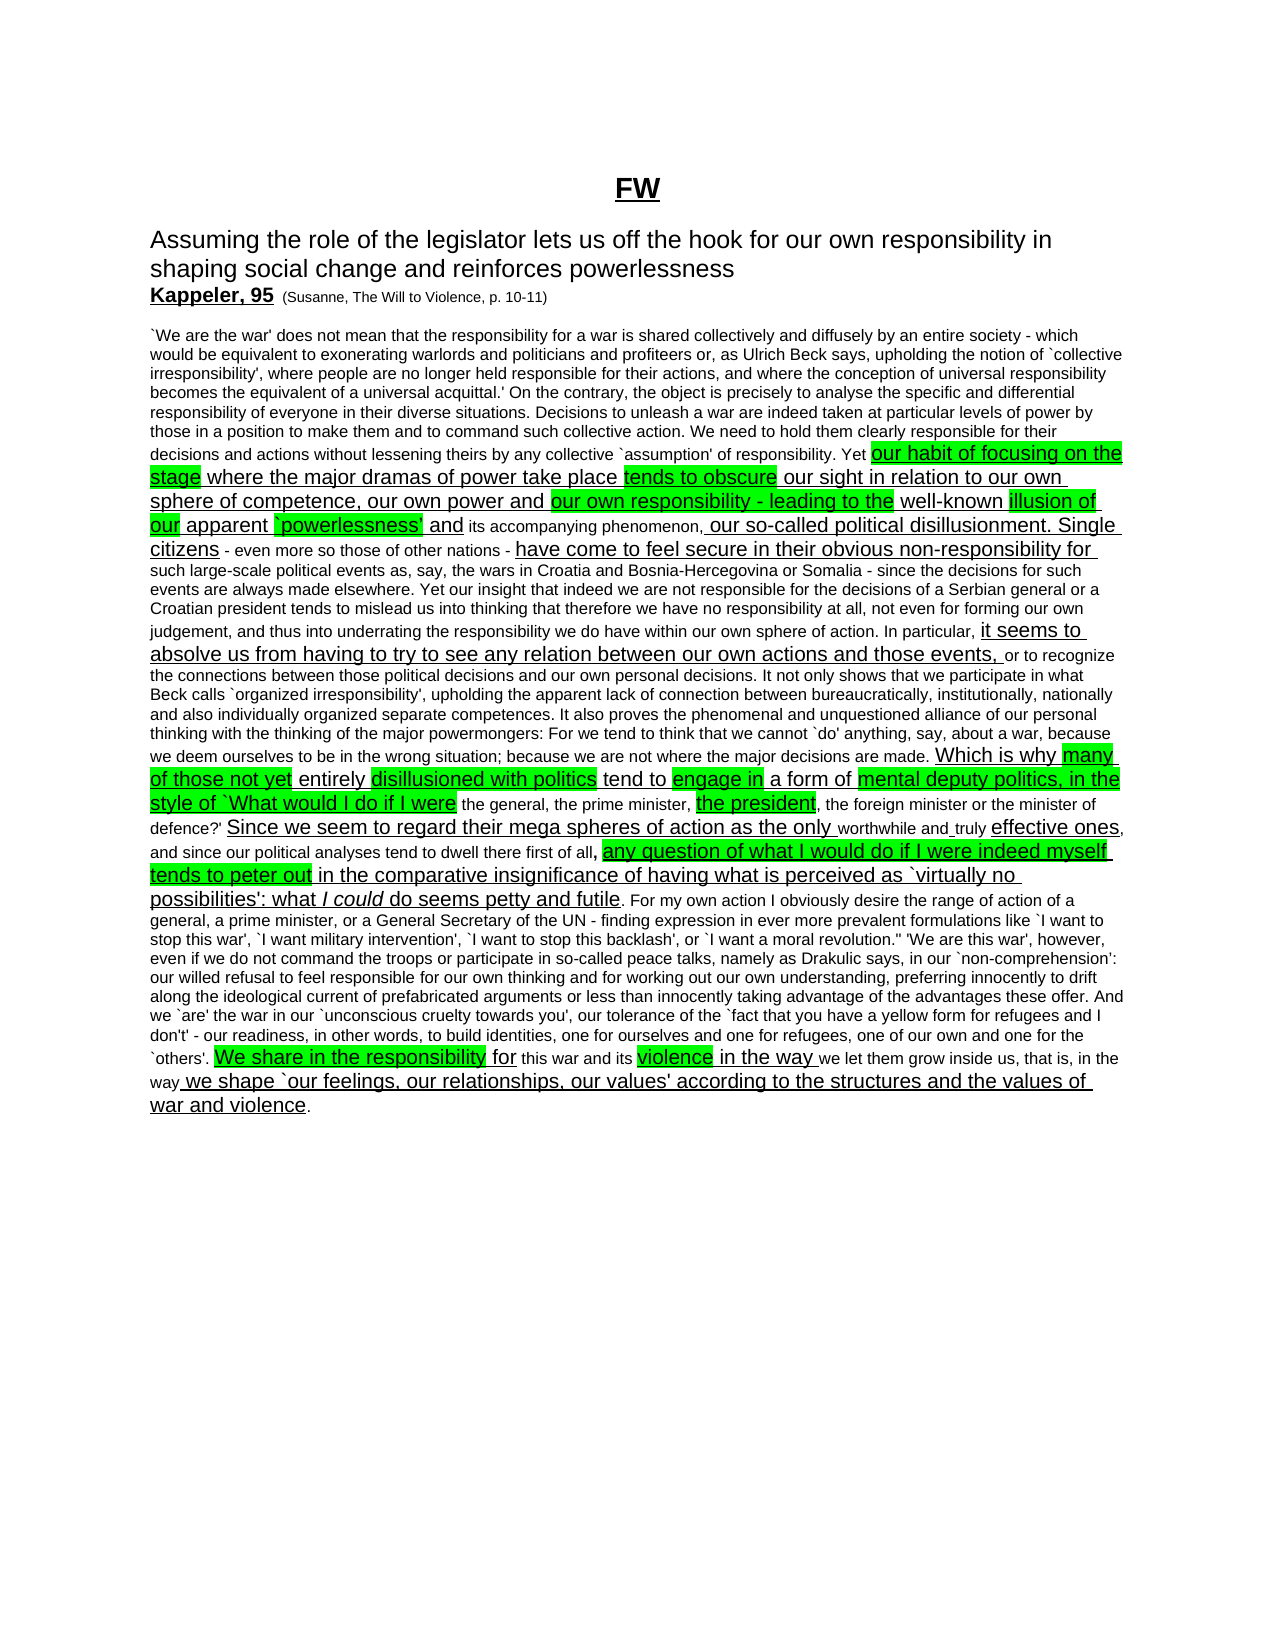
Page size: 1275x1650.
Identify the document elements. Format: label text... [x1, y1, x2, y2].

subtitle FW [150, 171, 1125, 204]
text Kappeler, 95 (Susanne, The Will to Violence, p. 10-11) [150, 283, 1125, 307]
subtitle Assuming the role of the legislator lets us off the hook for our own responsibility in shaping social change and reinforces powerlessness [150, 225, 1125, 283]
text `We are the war' does not mean that the responsibility for a war is shared collectively and diffusely by an entire society - which would be equivalent to exonerating warlords and politicians and profiteers or, as Ulrich Beck says, upholding the notion of `collective irresponsibility', where people are no longer held responsible for their actions, and where the conception of universal responsibility becomes the equivalent of a universal acquittal.' On the contrary, the object is precisely to analyse the specific and differential responsibility of everyone in their diverse situations. Decisions to unleash a war are indeed taken at particular levels of power by those in a position to make them and to command such collective action. We need to hold them clearly responsible for their decisions and actions without lessening theirs by any collective `assumption' of responsibility. Yet our habit of focusing on the stage where the major dramas of power take place tends to obscure our sight in relation to our own sphere of competence, our own power and our own responsibility - leading to the well-known illusion of our apparent `powerlessness’ and its accompanying phenomenon, our so-called political disillusionment. Single citizens - even more so those of other nations - have come to feel secure in their obvious non-responsibility for such large-scale political events as, say, the wars in Croatia and Bosnia-Hercegovina or Somalia - since the decisions for such events are always made elsewhere. Yet our insight that indeed we are not responsible for the decisions of a Serbian general or a Croatian president tends to mislead us into thinking that therefore we have no responsibility at all, not even for forming our own judgement, and thus into underrating the responsibility we do have within our own sphere of action. In particular, it seems to absolve us from having to try to see any relation between our own actions and those events, or to recognize the connections between those political decisions and our own personal decisions. It not only shows that we participate in what Beck calls `organized irresponsibility', upholding the apparent lack of connection between bureaucratically, institutionally, nationally and also individually organized separate competences. It also proves the phenomenal and unquestioned alliance of our personal thinking with the thinking of the major powermongers: For we tend to think that we cannot `do' anything, say, about a war, because we deem ourselves to be in the wrong situation; because we are not where the major decisions are made. Which is why many of those not yet entirely disillusioned with politics tend to engage in a form of mental deputy politics, in the style of `What would I do if I were the general, the prime minister, the president, the foreign minister or the minister of defence?' Since we seem to regard their mega spheres of action as the only worthwhile and truly effective ones, and since our political analyses tend to dwell there first of all, any question of what I would do if I were indeed myself tends to peter out in the comparative insignificance of having what is perceived as `virtually no possibilities': what I could do seems petty and futile. For my own action I obviously desire the range of action of a general, a prime minister, or a General Secretary of the UN - finding expression in ever more prevalent formulations like `I want to stop this war', `I want military intervention', `I want to stop this backlash', or `I want a moral revolution." 'We are this war', however, even if we do not command the troops or participate in so-called peace talks, namely as Drakulic says, in our `non-comprehension’: our willed refusal to feel responsible for our own thinking and for working out our own understanding, preferring innocently to drift along the ideological current of prefabricated arguments or less than innocently taking advantage of the advantages these offer. And we `are' the war in our `unconscious cruelty towards you', our tolerance of the `fact that you have a yellow form for refugees and I don't' - our readiness, in other words, to build identities, one for ourselves and one for refugees, one of our own and one for the `others'. We share in the responsibility for this war and its violence in the way we let them grow inside us, that is, in the way we shape `our feelings, our relationships, our values' according to the structures and the values of war and violence. [150, 326, 1125, 1116]
